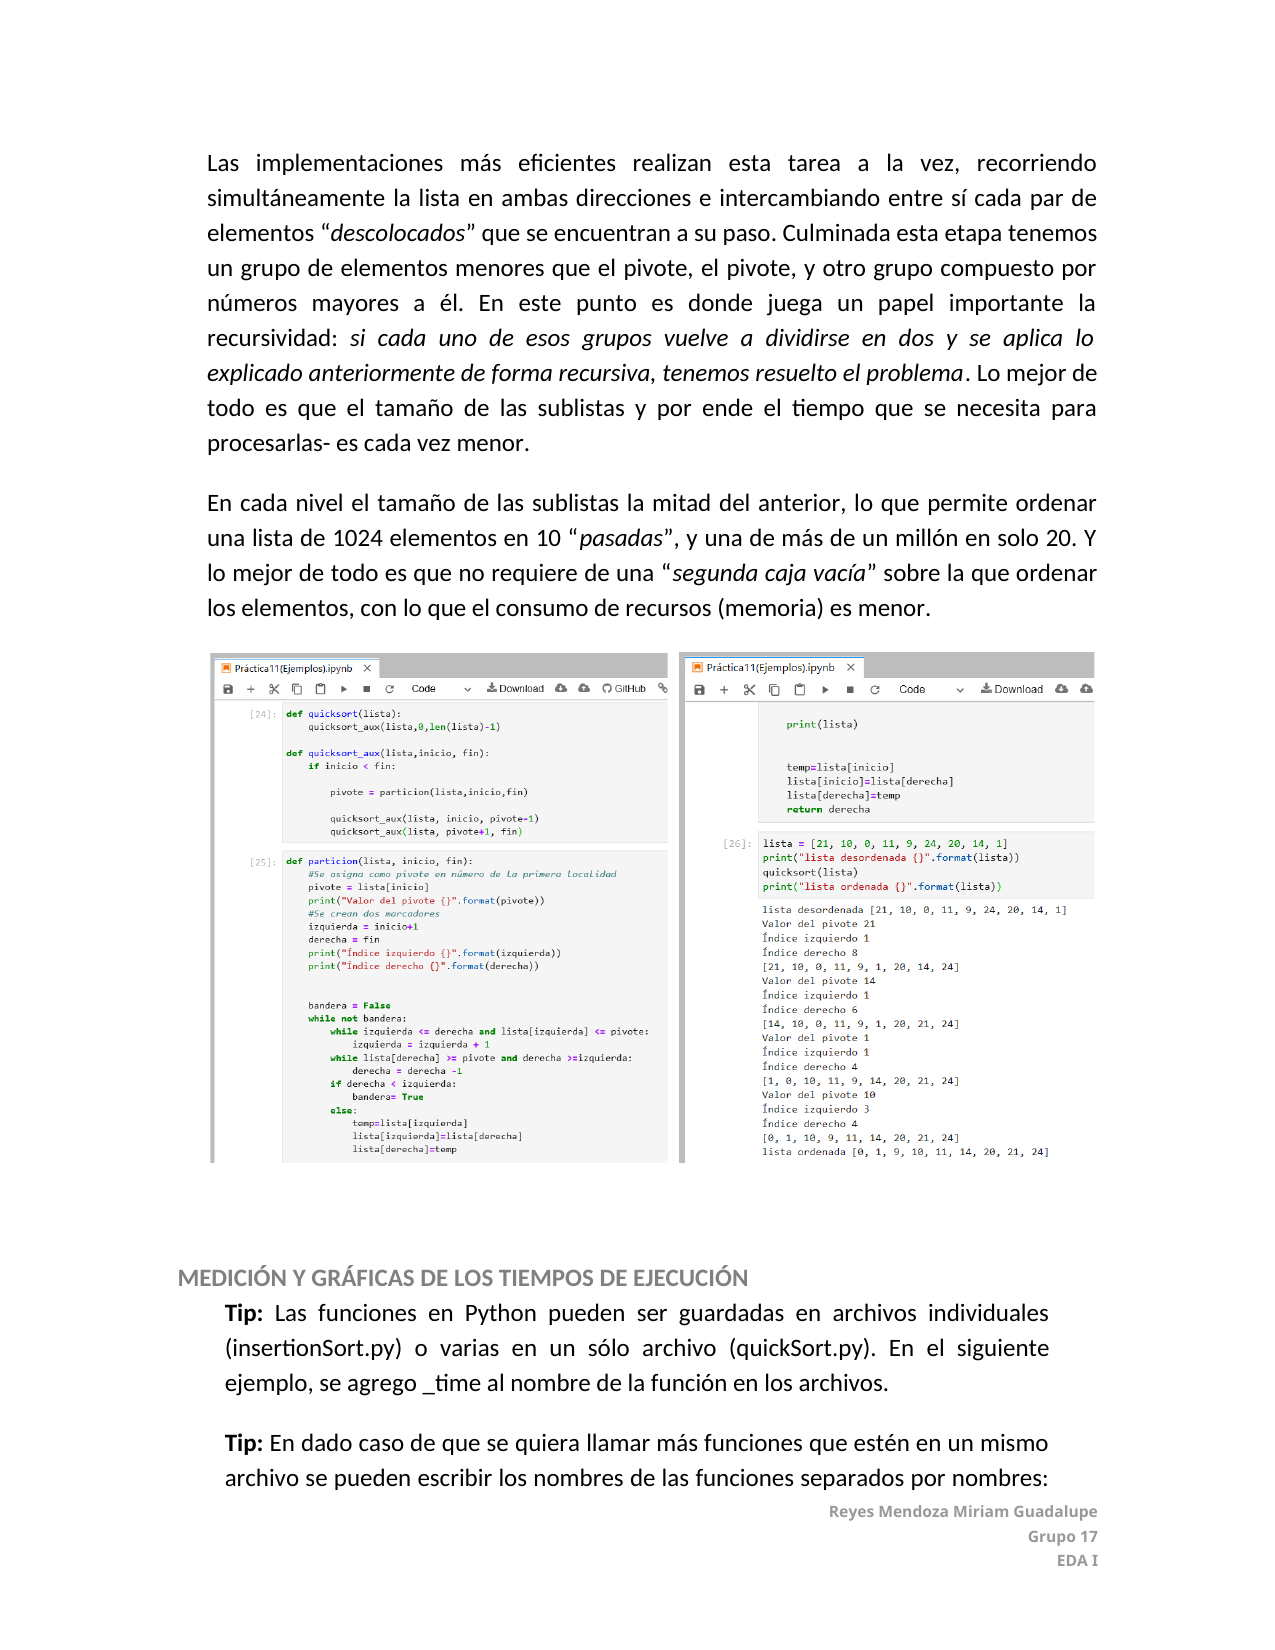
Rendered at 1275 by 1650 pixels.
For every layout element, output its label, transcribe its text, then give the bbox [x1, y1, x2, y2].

text Las implementaciones más eficientes realizan esta tarea a la vez, recorriendo simultáneamente la lista en ambas direcciones e intercambiando entre sí cada par de elementos “descolocados” que se encuentran a su paso. Culminada esta etapa tenemos un grupo de elementos menores que el pivote, el pivote, y otro grupo compuesto por números mayores a él. En este punto es donde juega un papel importante la recursividad: si cada uno de esos grupos vuelve a dividirse en dos y se aplica lo explicado anteriormente de forma recursiva, tenemos resuelto el problema. Lo mejor de todo es que el tamaño de las sublistas y por ende el tiempo que se necesita para procesarlas- es cada vez menor. [207, 148, 1098, 458]
picture [679, 652, 1095, 1163]
text MEDICIÓN Y GRÁFICAS DE LOS TIEMPOS DE EJECUCIÓN [177, 1262, 1098, 1292]
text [224, 1427, 1051, 1492]
text En cada nivel el tamaño de las sublistas la mitad del anterior, lo que permite ordenar una lista de 1024 elementos en 10 “pasadas”, y una de más de un millón en solo 20. Y lo mejor de todo es que no requiere de una “segunda caja vacía” sobre la que ordenar los elementos, con lo que el consumo de recursos (memoria) es menor. [207, 488, 1098, 623]
picture [210, 653, 668, 1163]
text Tip: Las funciones en Python pueden ser guardadas en archivos individuales (insertionSort.py) o varias en un sólo archivo (quickSort.py). En el siguiente ejemplo, se agrego _time al nombre de la función en los archivos. [224, 1297, 1051, 1397]
